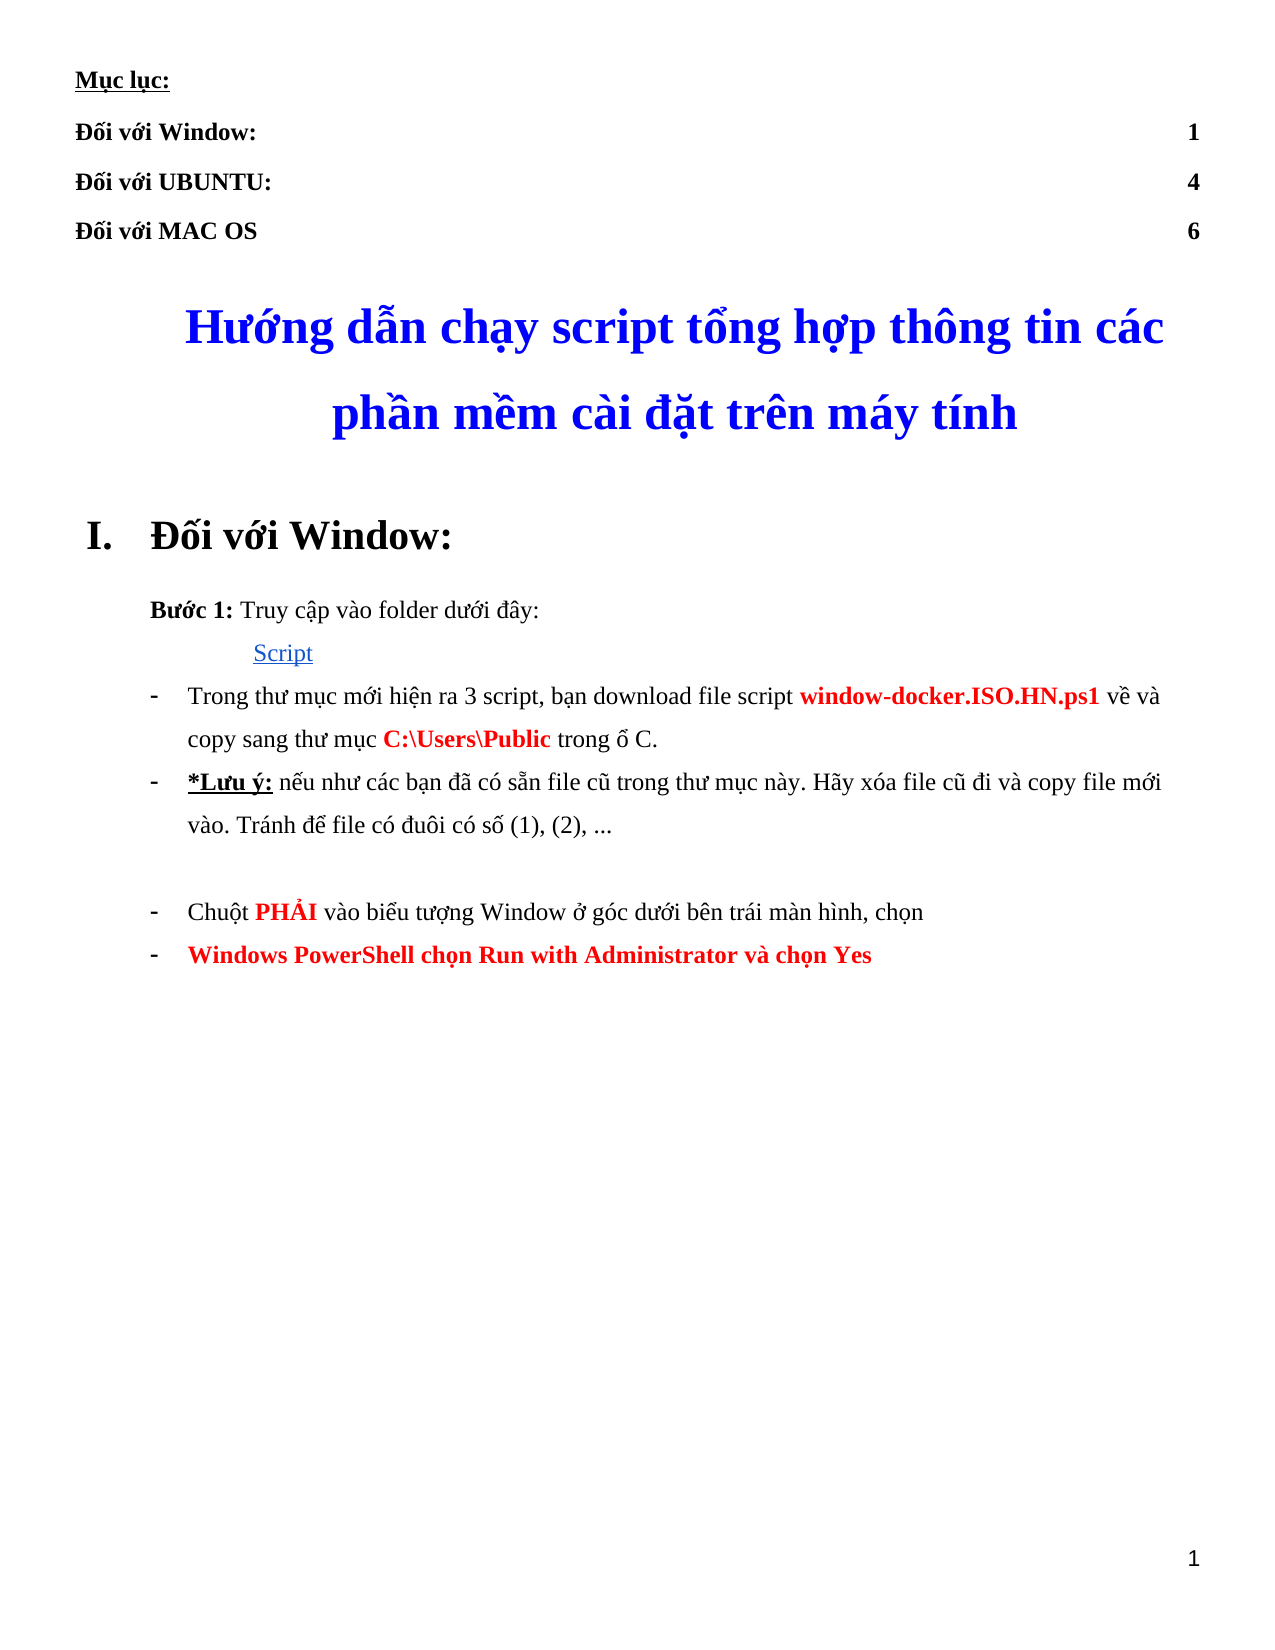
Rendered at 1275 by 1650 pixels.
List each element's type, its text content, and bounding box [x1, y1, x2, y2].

title Hướng dẫn chạy script tổng hợp thông tin các phần mềm cài đặt trên máy tính [150, 296, 1200, 440]
text Bước 1: Truy cập vào folder dưới đây: [75, 595, 1200, 624]
list Windows PowerShell chọn Run with Administrator và chọn Yes [150, 940, 1200, 969]
list *Lưu ý: nếu như các bạn đã có sẵn file cũ trong thư mục này. Hãy xóa file cũ đi và copy file mới vào. Tránh để file có đuôi có số (1), (2), ... [150, 767, 1200, 839]
subtitle Đối với Window: [112, 511, 1200, 558]
list Trong thư mục mới hiện ra 3 script, bạn download file script window-docker.ISO.HN.ps1 về và copy sang thư mục C:\Users\Public trong ổ C. [150, 681, 1200, 753]
text Script [253, 638, 1200, 667]
list Chuột PHẢI vào biểu tượng Window ở góc dưới bên trái màn hình, chọn [150, 897, 1200, 926]
title Mục lục: [75, 66, 1200, 94]
